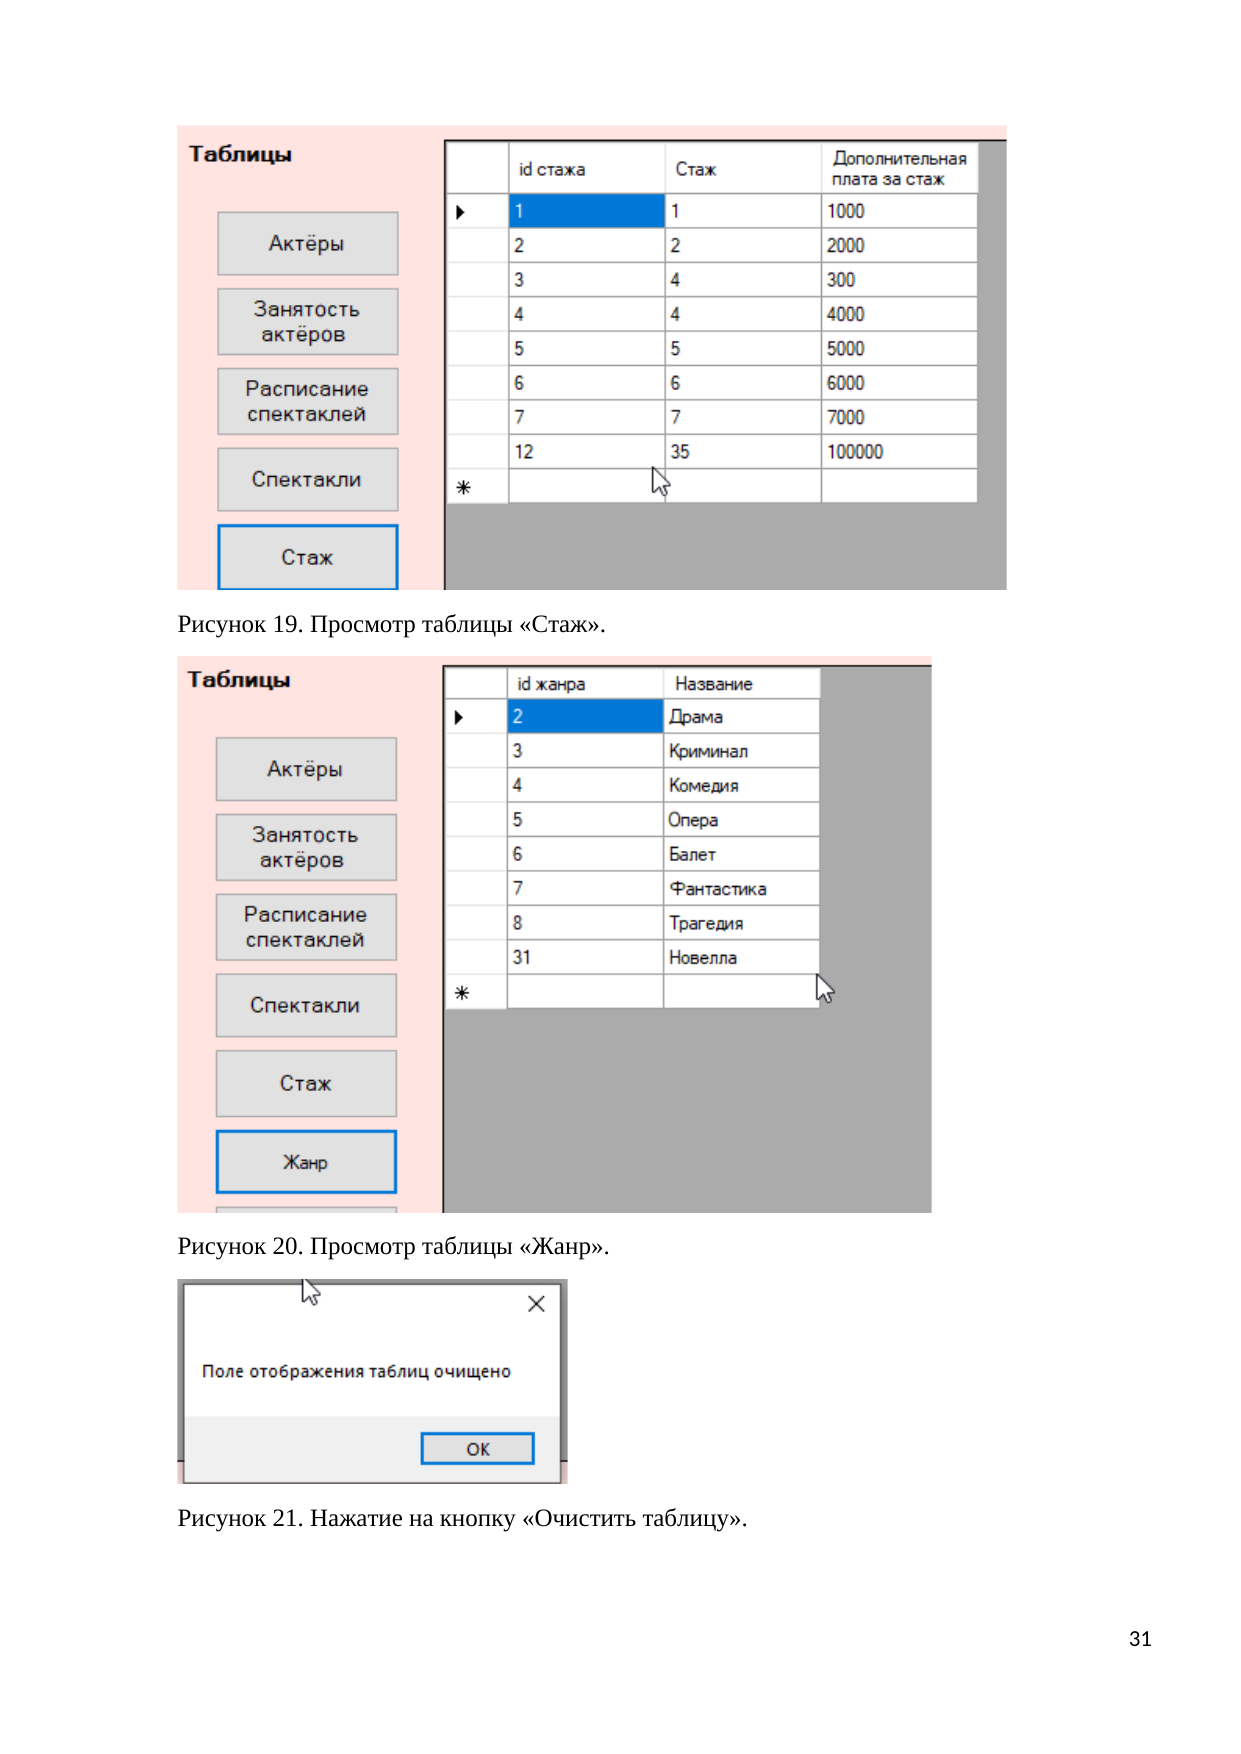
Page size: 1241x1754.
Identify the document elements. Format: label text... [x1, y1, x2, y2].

text Рисунок 19. Просмотр таблицы «Стаж». [177, 609, 1152, 637]
text Рисунок 21. Нажатие на кнопку «Очистить таблицу». [177, 1503, 1152, 1531]
picture [177, 1279, 568, 1484]
picture [177, 656, 932, 1213]
text Рисунок 20. Просмотр таблицы «Жанр». [177, 1231, 1152, 1260]
picture [177, 118, 1007, 590]
